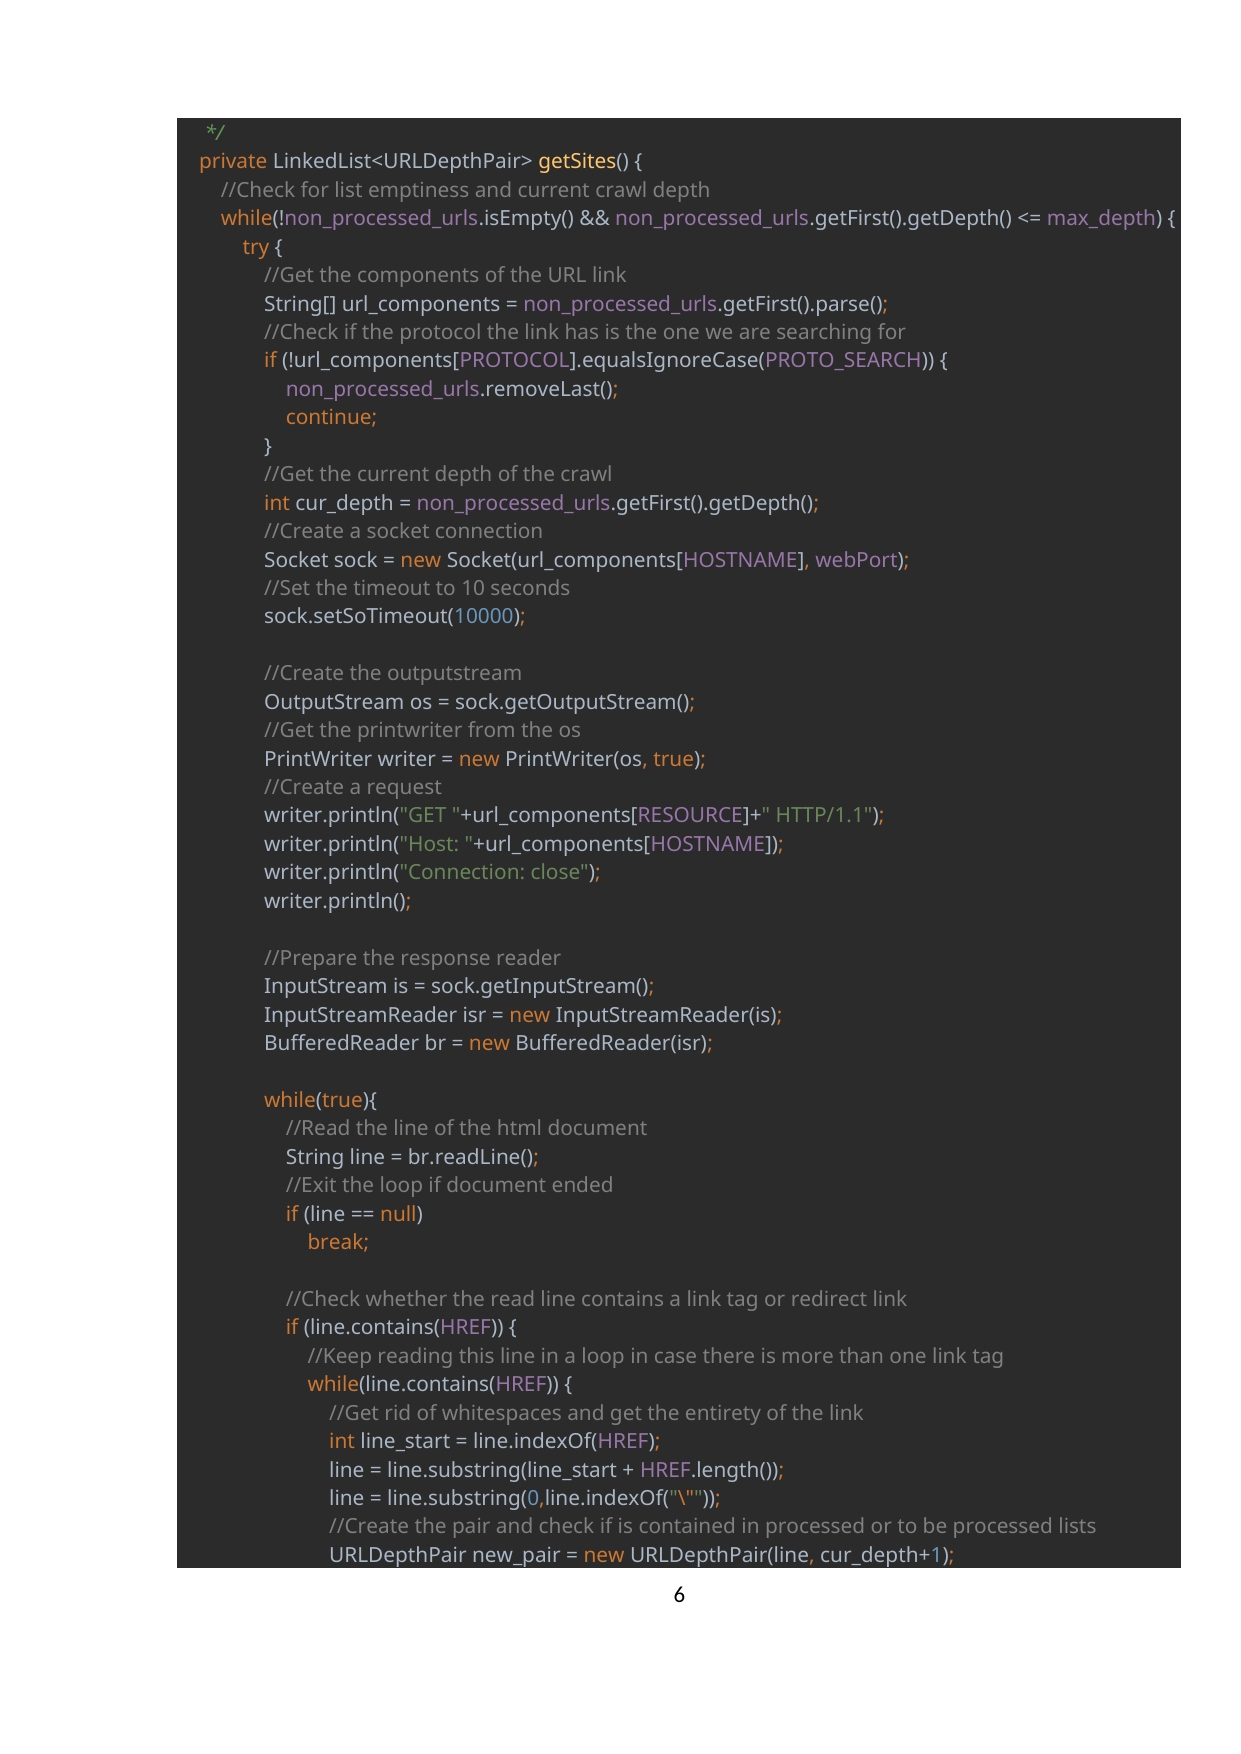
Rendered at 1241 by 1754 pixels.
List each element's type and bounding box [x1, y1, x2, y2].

text [177, 118, 1181, 1568]
